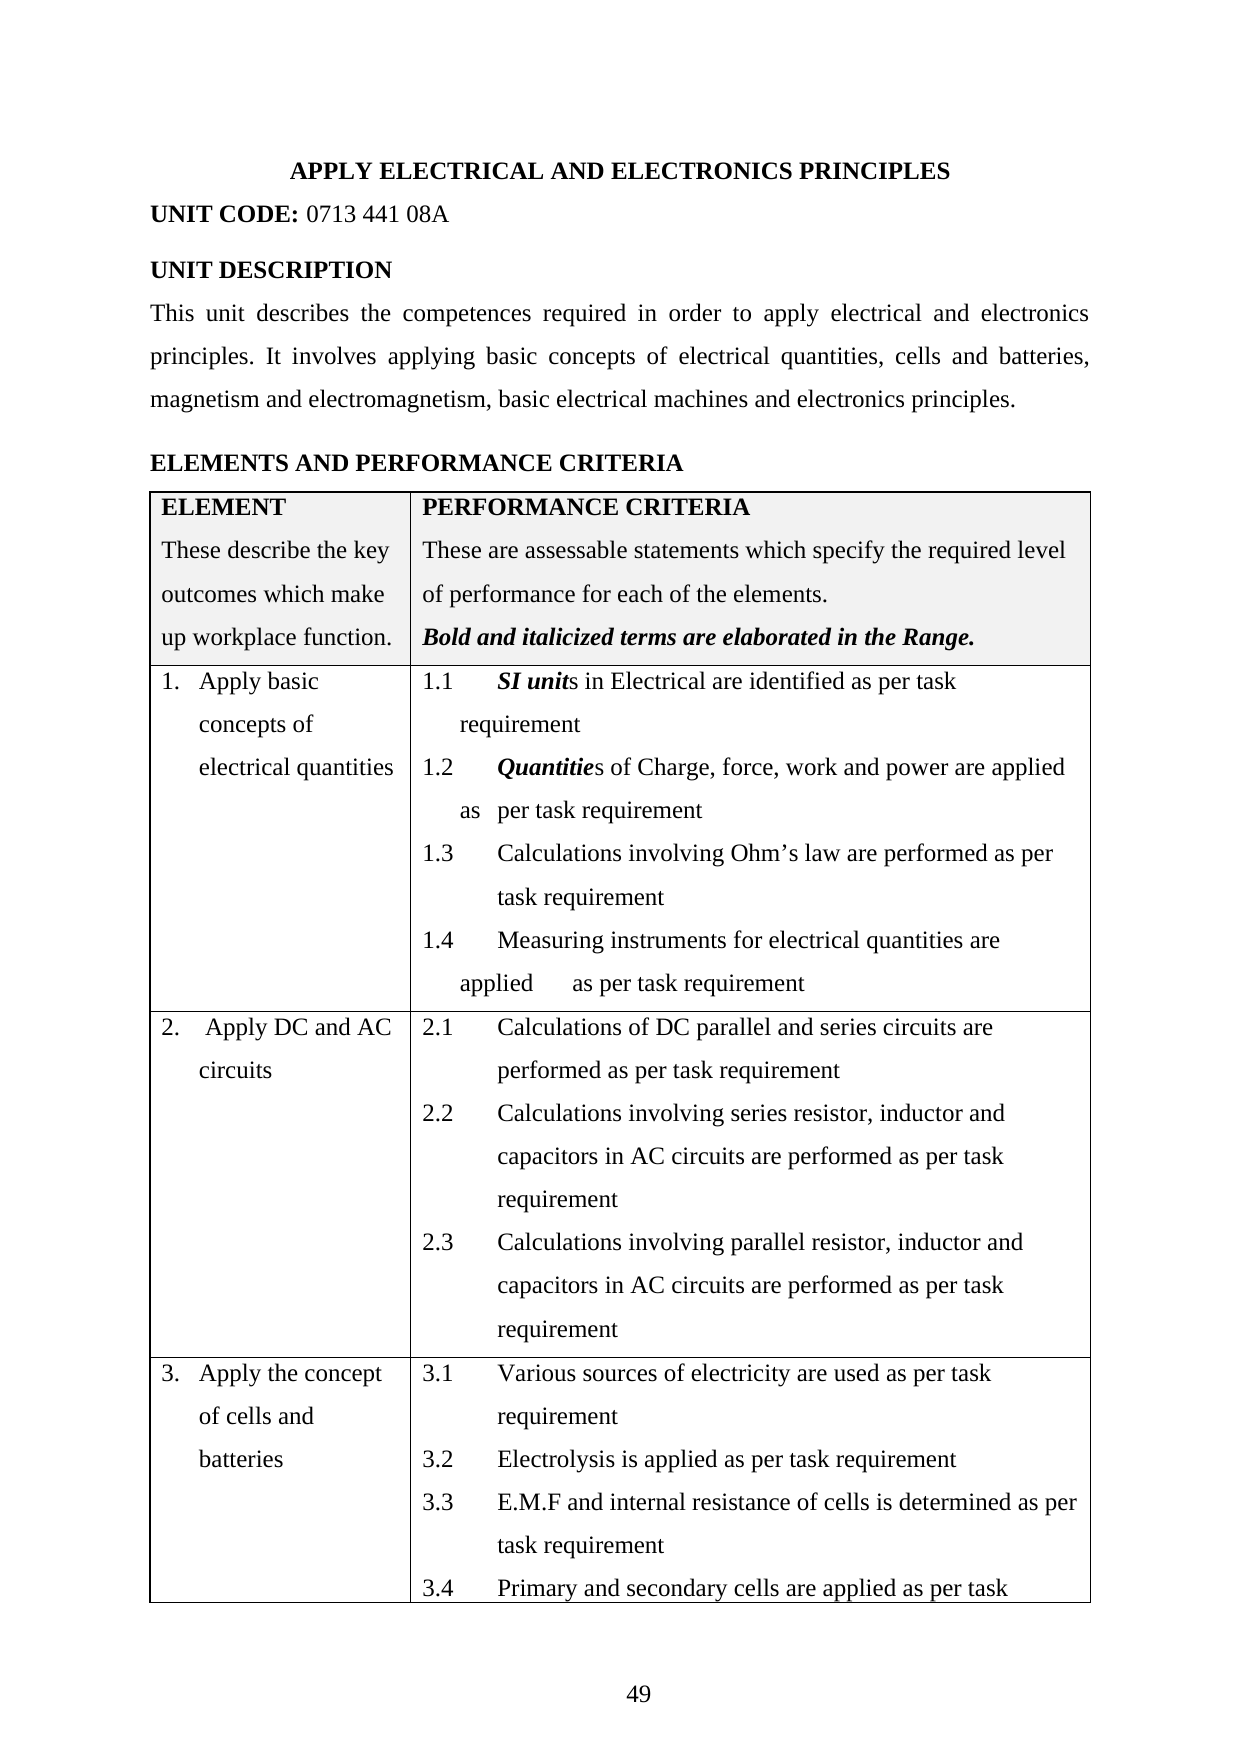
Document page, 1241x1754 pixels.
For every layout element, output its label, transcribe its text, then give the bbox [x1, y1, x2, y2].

table_cell Calculations of DC parallel and series circuits are performed as per task requirement Calculations involving series resistor, inductor and capacitors in AC circuits are performed as per task requirement Calculations involving parallel resistor, inductor and capacitors in AC circuits are performed as per task requirement [411, 1012, 1090, 1357]
text This unit describes the competences required in order to apply electrical and electronics principles. It involves applying basic concepts of electrical quantities, cells and batteries, magnetism and electromagnetism, basic electrical machines and electronics principles. [150, 298, 1090, 413]
table_header PERFORMANCE CRITERIA These are assessable statements which specify the required level of performance for each of the elements. Bold and italicized terms are elaborated in the Range. [411, 493, 1090, 665]
table_header ELEMENT These describe the key outcomes which make up workplace function. [151, 493, 410, 665]
text ELEMENTS AND PERFORMANCE CRITERIA [150, 448, 1090, 477]
text UNIT CODE: 0713 441 08A [150, 199, 1090, 228]
table_cell Apply basic concepts of electrical quantities [151, 666, 410, 1011]
table_cell Apply the concept of cells and batteries [151, 1358, 410, 1602]
table_cell SI units in Electrical are identified as per task requirement Quantities of Charge, force, work and power are applied as per task requirement Calculations involving Ohm’s law are performed as per task requirement Measuring instruments for electrical quantities are applied as per task requirement [411, 666, 1090, 1011]
text UNIT DESCRIPTION [150, 255, 1090, 284]
table_cell Apply DC and AC circuits [151, 1012, 410, 1357]
subtitle APPLY ELECTRICAL AND ELECTRONICS PRINCIPLES [150, 156, 1090, 185]
